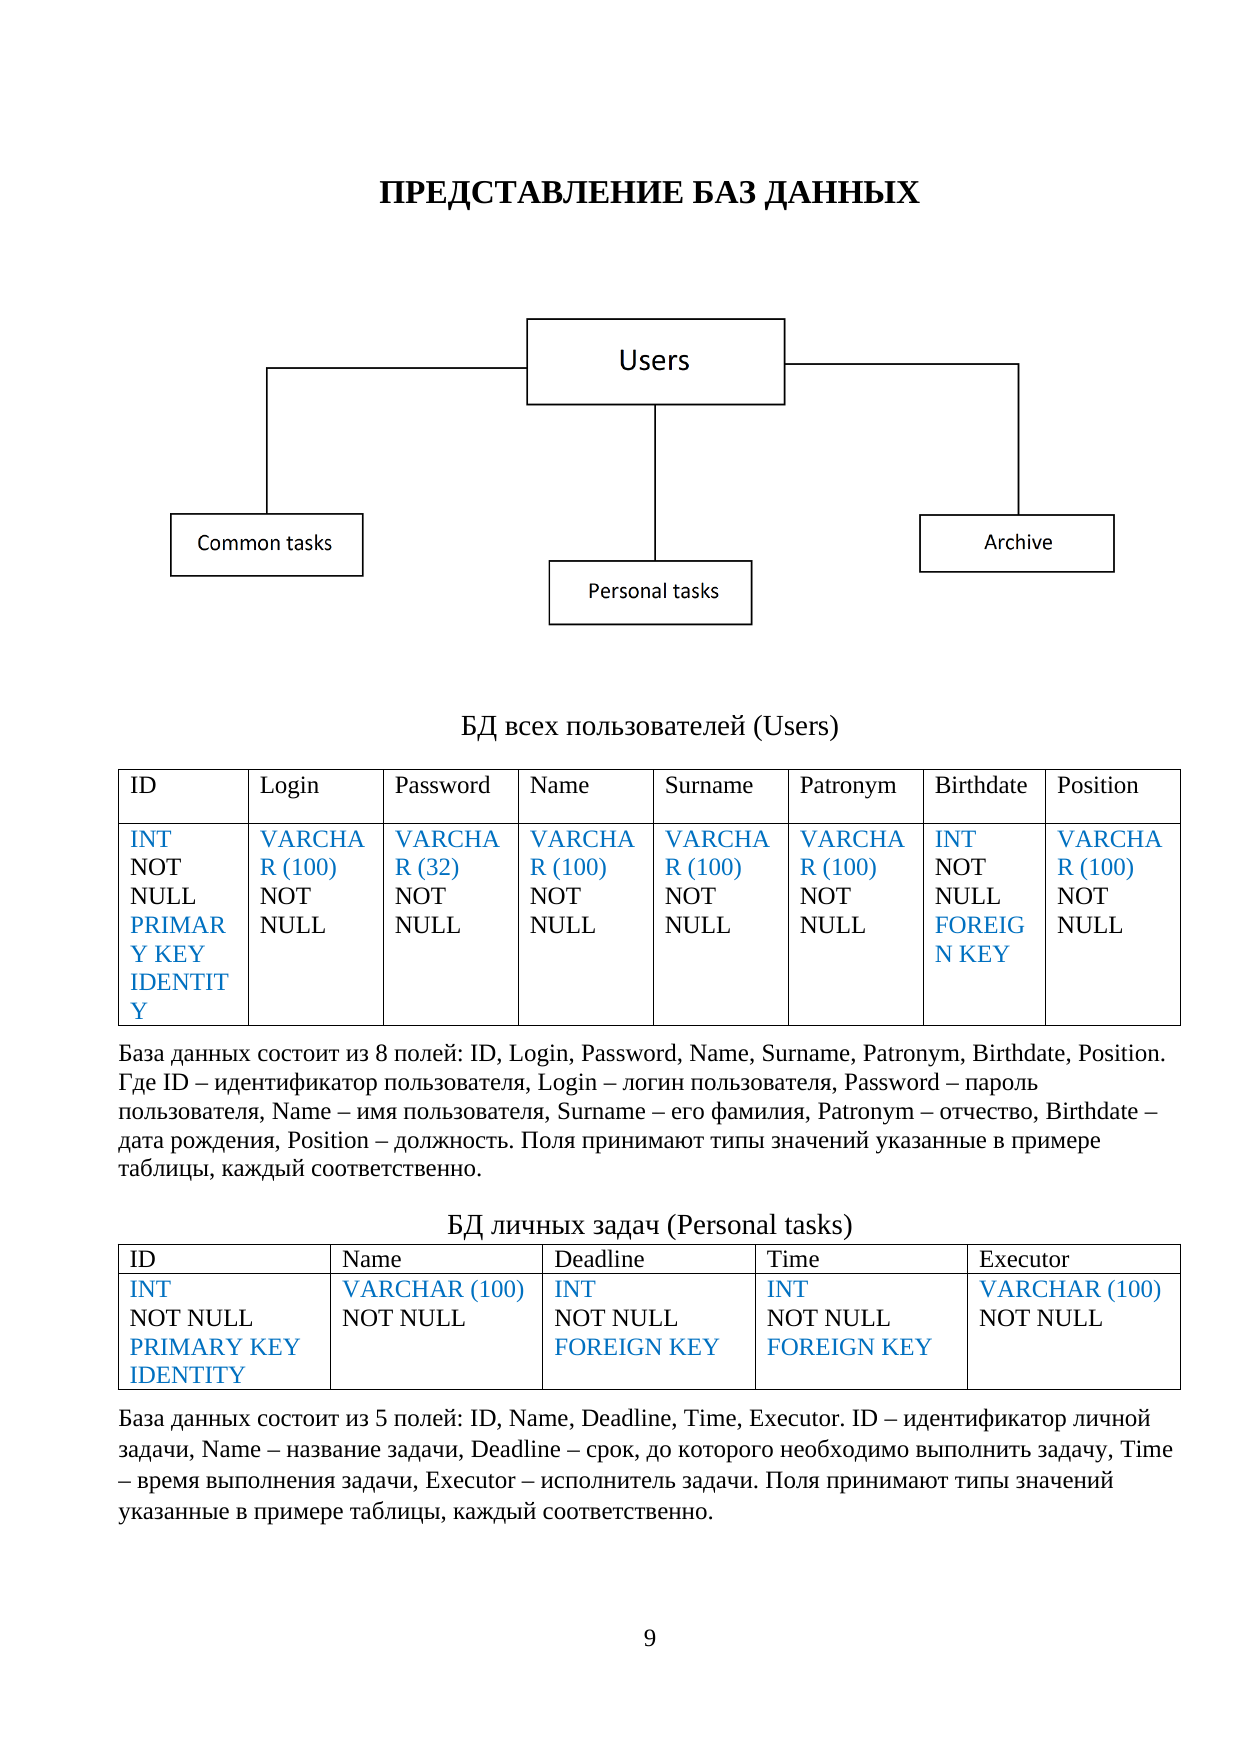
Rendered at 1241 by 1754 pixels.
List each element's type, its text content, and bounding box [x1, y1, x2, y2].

table_cell INT NOT NULL FOREIGN KEY [924, 824, 1045, 1025]
table_header ID [119, 770, 248, 823]
subtitle ПРЕДСТАВЛЕНИЕ БАЗ ДАННЫХ [118, 173, 1181, 211]
picture [118, 214, 1182, 689]
table_cell VARCHAR (32) NOT NULL [384, 824, 518, 1025]
subtitle БД личных задач (Personal tasks) [118, 1207, 1181, 1241]
subtitle БД всех пользователей (Users) [118, 708, 1181, 741]
table_header Password [384, 770, 518, 823]
table_header Deadline [543, 1245, 755, 1273]
table_cell VARCHAR (100) NOT NULL [249, 824, 383, 1025]
table_cell VARCHAR (100) NOT NULL [1046, 824, 1180, 1025]
table_header Time [756, 1245, 967, 1273]
table_cell VARCHAR (100) NOT NULL [968, 1274, 1180, 1389]
table_header Login [249, 770, 383, 823]
table_cell VARCHAR (100) NOT NULL [519, 824, 653, 1025]
table_cell INT NOT NULL FOREIGN KEY [756, 1274, 967, 1389]
table_cell INT NOT NULL FOREIGN KEY [543, 1274, 755, 1389]
text База данных состоит из 8 полей: ID, Login, Password, Name, Surname, Patronym, Birthdate, Position. Где ID – идентификатор пользователя, Login – логин пользователя, Password – пароль пользователя, Name – имя пользователя, Surname – его фамилия, Patronym – отчество, Birthdate – дата рождения, Position – должность. Поля принимают типы значений указанные в примере таблицы, каждый соответственно. [118, 1038, 1181, 1182]
table_cell VARCHAR (100) NOT NULL [331, 1274, 542, 1389]
table_header Name [331, 1245, 542, 1273]
text База данных состоит из 5 полей: ID, Name, Deadline, Time, Executor. ID – идентификатор личной задачи, Name – название задачи, Deadline – срок, до которого необходимо выполнить задачу, Time – время выполнения задачи, Executor – исполнитель задачи. Поля принимают типы значений указанные в примере таблицы, каждый соответственно. [118, 1403, 1181, 1525]
table_cell INT NOT NULL PRIMARY KEY IDENTITY [119, 1274, 330, 1389]
table_cell VARCHAR (100) NOT NULL [789, 824, 923, 1025]
table_header Patronym [789, 770, 923, 823]
table_header Birthdate [924, 770, 1045, 823]
table_header Surname [654, 770, 788, 823]
table_header Executor [968, 1245, 1180, 1273]
table_cell VARCHAR (100) NOT NULL [654, 824, 788, 1025]
table_cell INT NOT NULL PRIMARY KEY IDENTITY [119, 824, 248, 1025]
table_header ID [119, 1245, 330, 1273]
table_header Name [519, 770, 653, 823]
table_header Position [1046, 770, 1180, 823]
